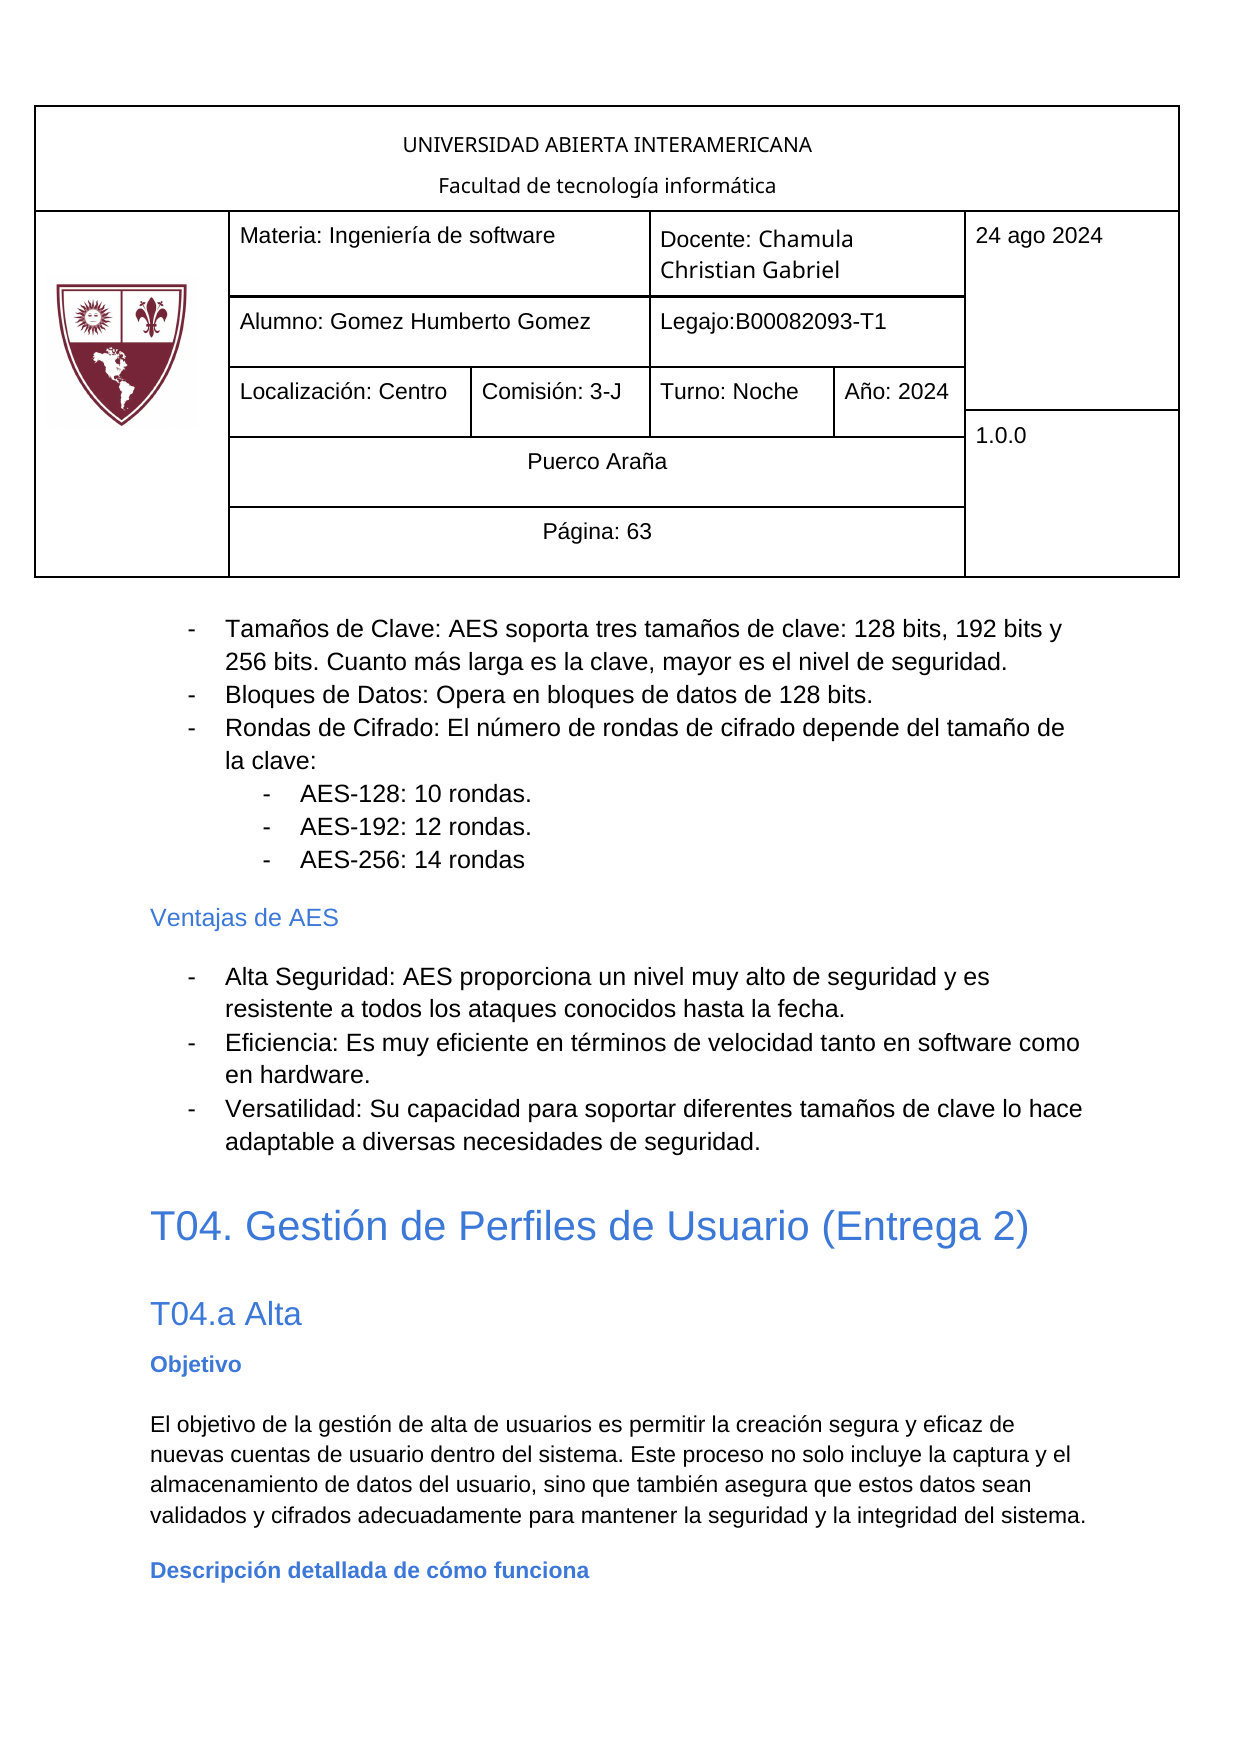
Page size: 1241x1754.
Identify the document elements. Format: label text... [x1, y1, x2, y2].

list Tamaños de Clave: AES soporta tres tamaños de clave: 128 bits, 192 bits y 256 bits. Cuanto más larga es la clave, mayor es el nivel de seguridad. [187, 614, 1090, 676]
list Rondas de Cifrado: El número de rondas de cifrado depende del tamaño de la clave: [187, 713, 1090, 775]
subtitle T04.a Alta [150, 1294, 1090, 1332]
list Bloques de Datos: Opera en bloques de datos de 128 bits. [187, 680, 1090, 709]
list AES-128: 10 rondas. [262, 779, 1090, 808]
text El objetivo de la gestión de alta de usuarios es permitir la creación segura y eficaz de nuevas cuentas de usuario dentro del sistema. Este proceso no solo incluye la captura y el almacenamiento de datos del usuario, sino que también asegura que estos datos sean validados y cifrados adecuadamente para mantener la seguridad y la integridad del sistema. [150, 1411, 1090, 1528]
list Eficiencia: Es muy eficiente en términos de velocidad tanto en software como en hardware. [187, 1027, 1090, 1089]
subtitle T04. Gestión de Perfiles de Usuario (Entrega 2) [150, 1201, 1090, 1249]
list AES-192: 12 rondas. [262, 812, 1090, 841]
text Objetivo [150, 1351, 1090, 1377]
subtitle Descripción detallada de cómo funciona [150, 1557, 1090, 1583]
list Versatilidad: Su capacidad para soportar diferentes tamaños de clave lo hace adaptable a diversas necesidades de seguridad. [187, 1093, 1090, 1155]
picture [45, 275, 198, 428]
list Alta Seguridad: AES proporciona un nivel muy alto de seguridad y es resistente a todos los ataques conocidos hasta la fecha. [187, 961, 1090, 1023]
text Ventajas de AES [150, 903, 1090, 932]
list AES-256: 14 rondas [262, 845, 1090, 874]
